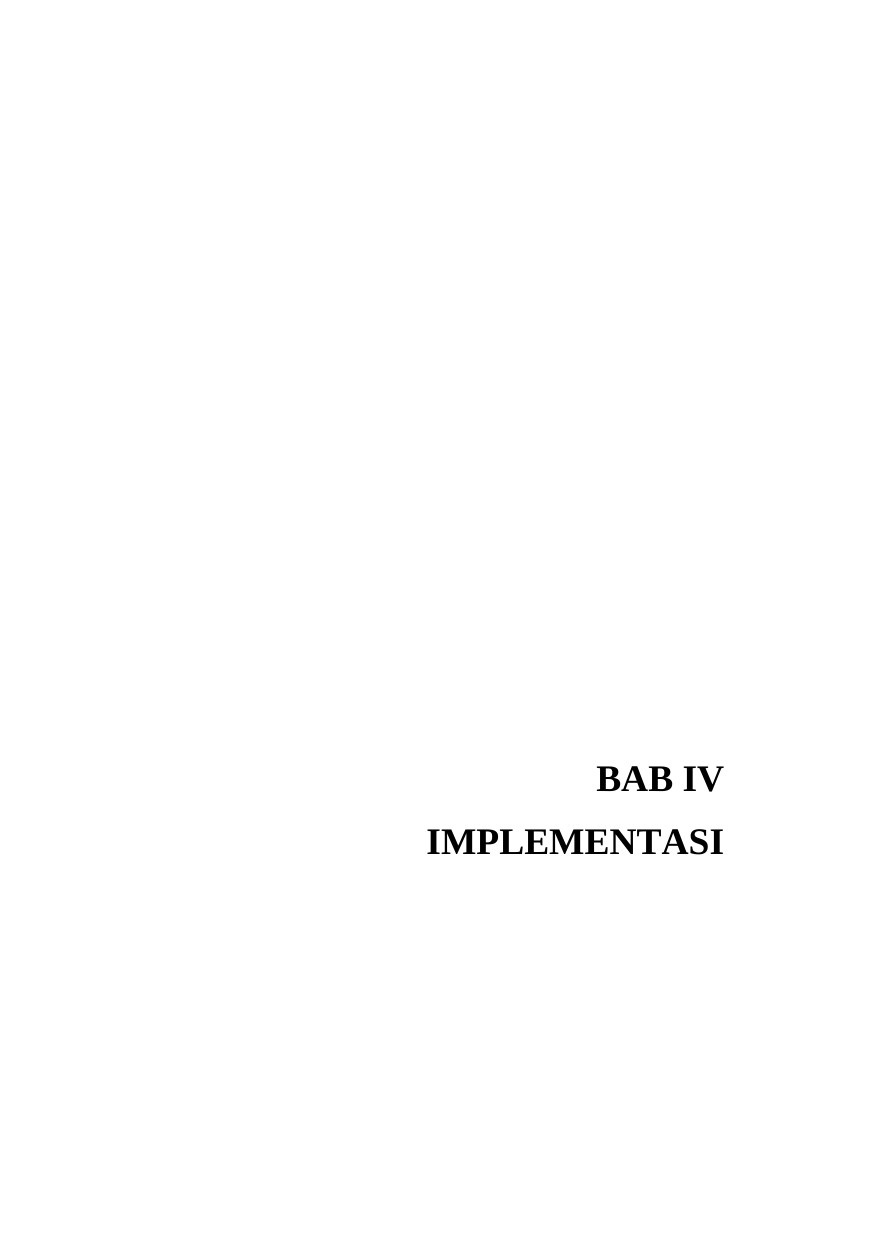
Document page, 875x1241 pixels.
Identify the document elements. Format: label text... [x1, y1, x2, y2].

text IMPLEMENTASI [150, 819, 724, 862]
text BAB IV [150, 756, 724, 799]
